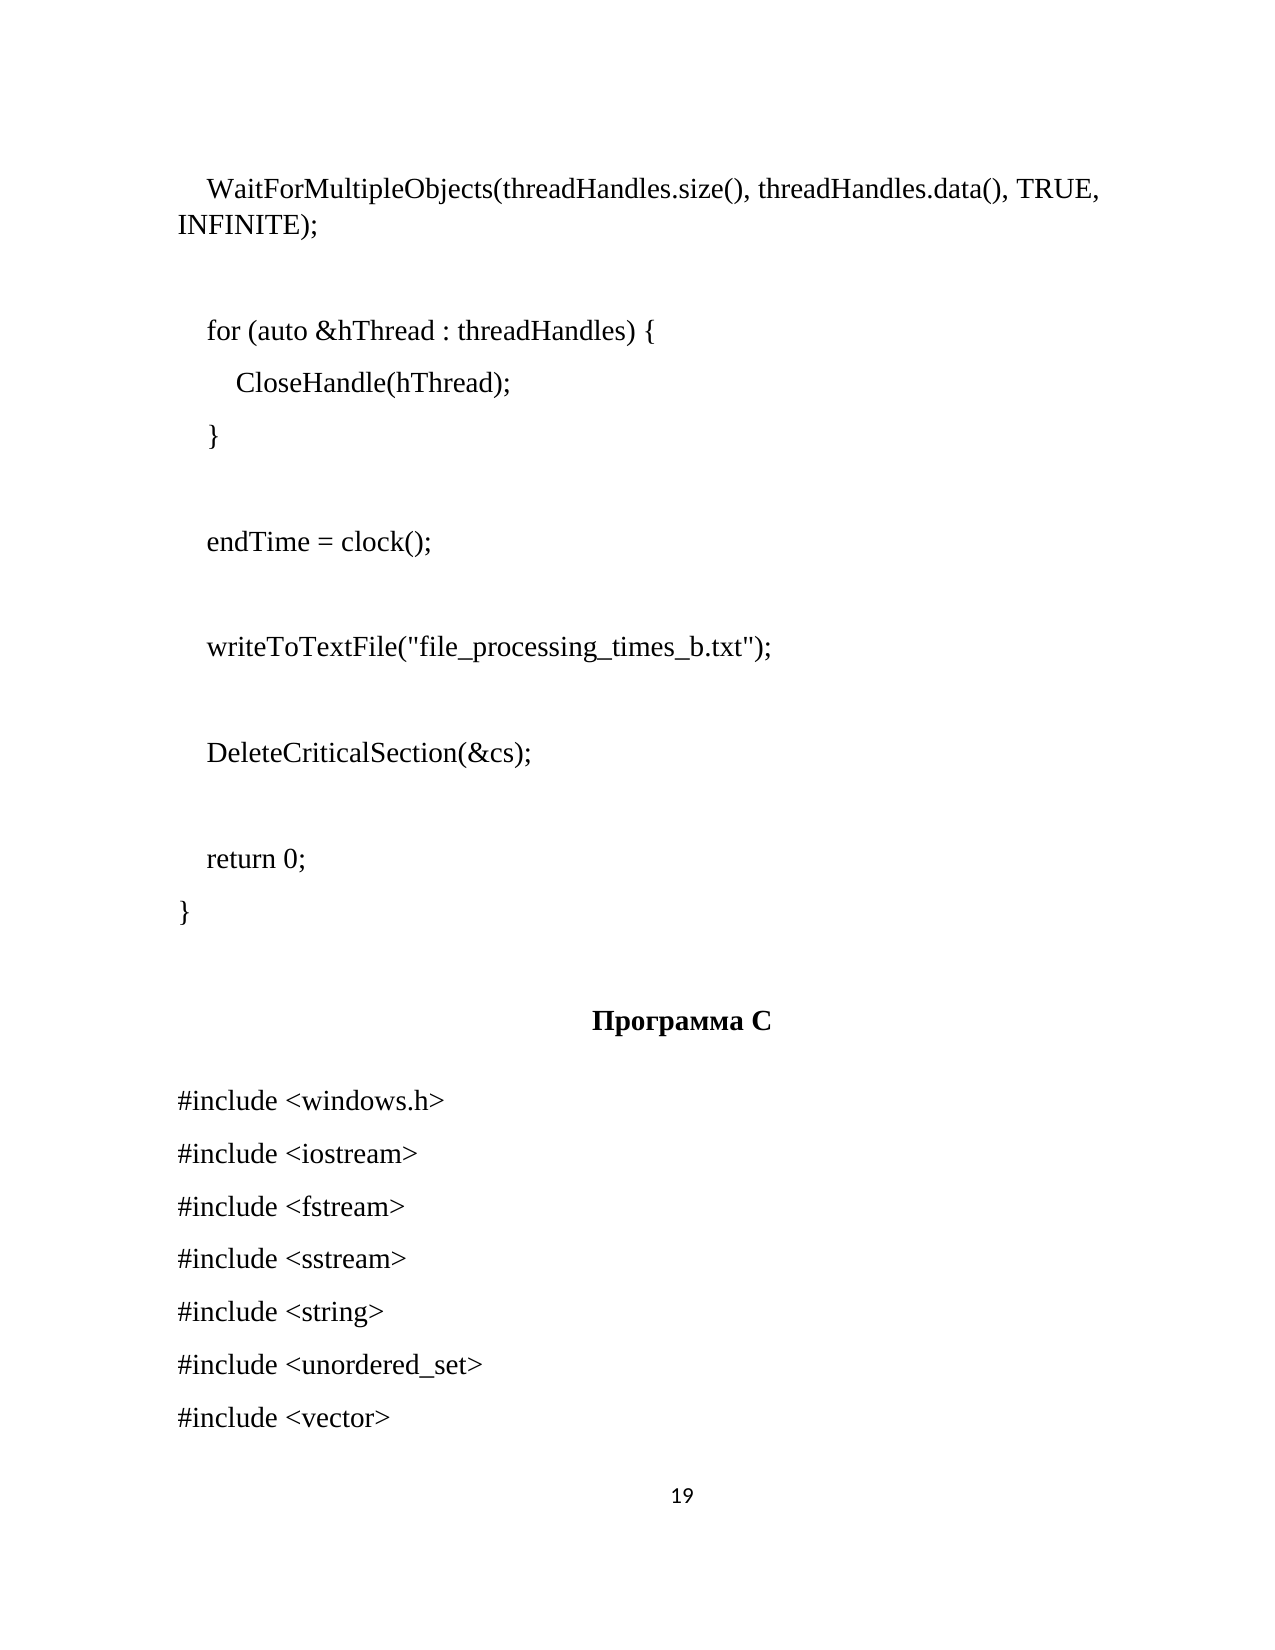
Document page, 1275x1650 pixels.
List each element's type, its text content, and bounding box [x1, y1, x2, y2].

text for (auto &hThread : threadHandles) { [177, 313, 1186, 346]
subtitle Программа C [177, 1003, 1186, 1037]
text } [177, 418, 1186, 452]
text #include <sstream> [177, 1241, 1186, 1275]
text #include <string> [177, 1294, 1186, 1328]
text endTime = clock(); [177, 524, 1186, 557]
text #include <iostream> [177, 1136, 1186, 1169]
text CloseHandle(hThread); [177, 366, 1186, 399]
text WaitForMultipleObjects(threadHandles.size(), threadHandles.data(), TRUE, INFINITE); [177, 171, 1186, 241]
text #include <unordered_set> [177, 1347, 1186, 1381]
text DeleteCriticalSection(&cs); [177, 735, 1186, 769]
text writeToTextFile("file_processing_times_b.txt"); [177, 629, 1186, 663]
text #include <windows.h> [177, 1083, 1186, 1117]
text return 0; [177, 841, 1186, 874]
text #include <vector> [177, 1400, 1186, 1433]
text #include <fstream> [177, 1189, 1186, 1222]
text } [177, 894, 1186, 927]
